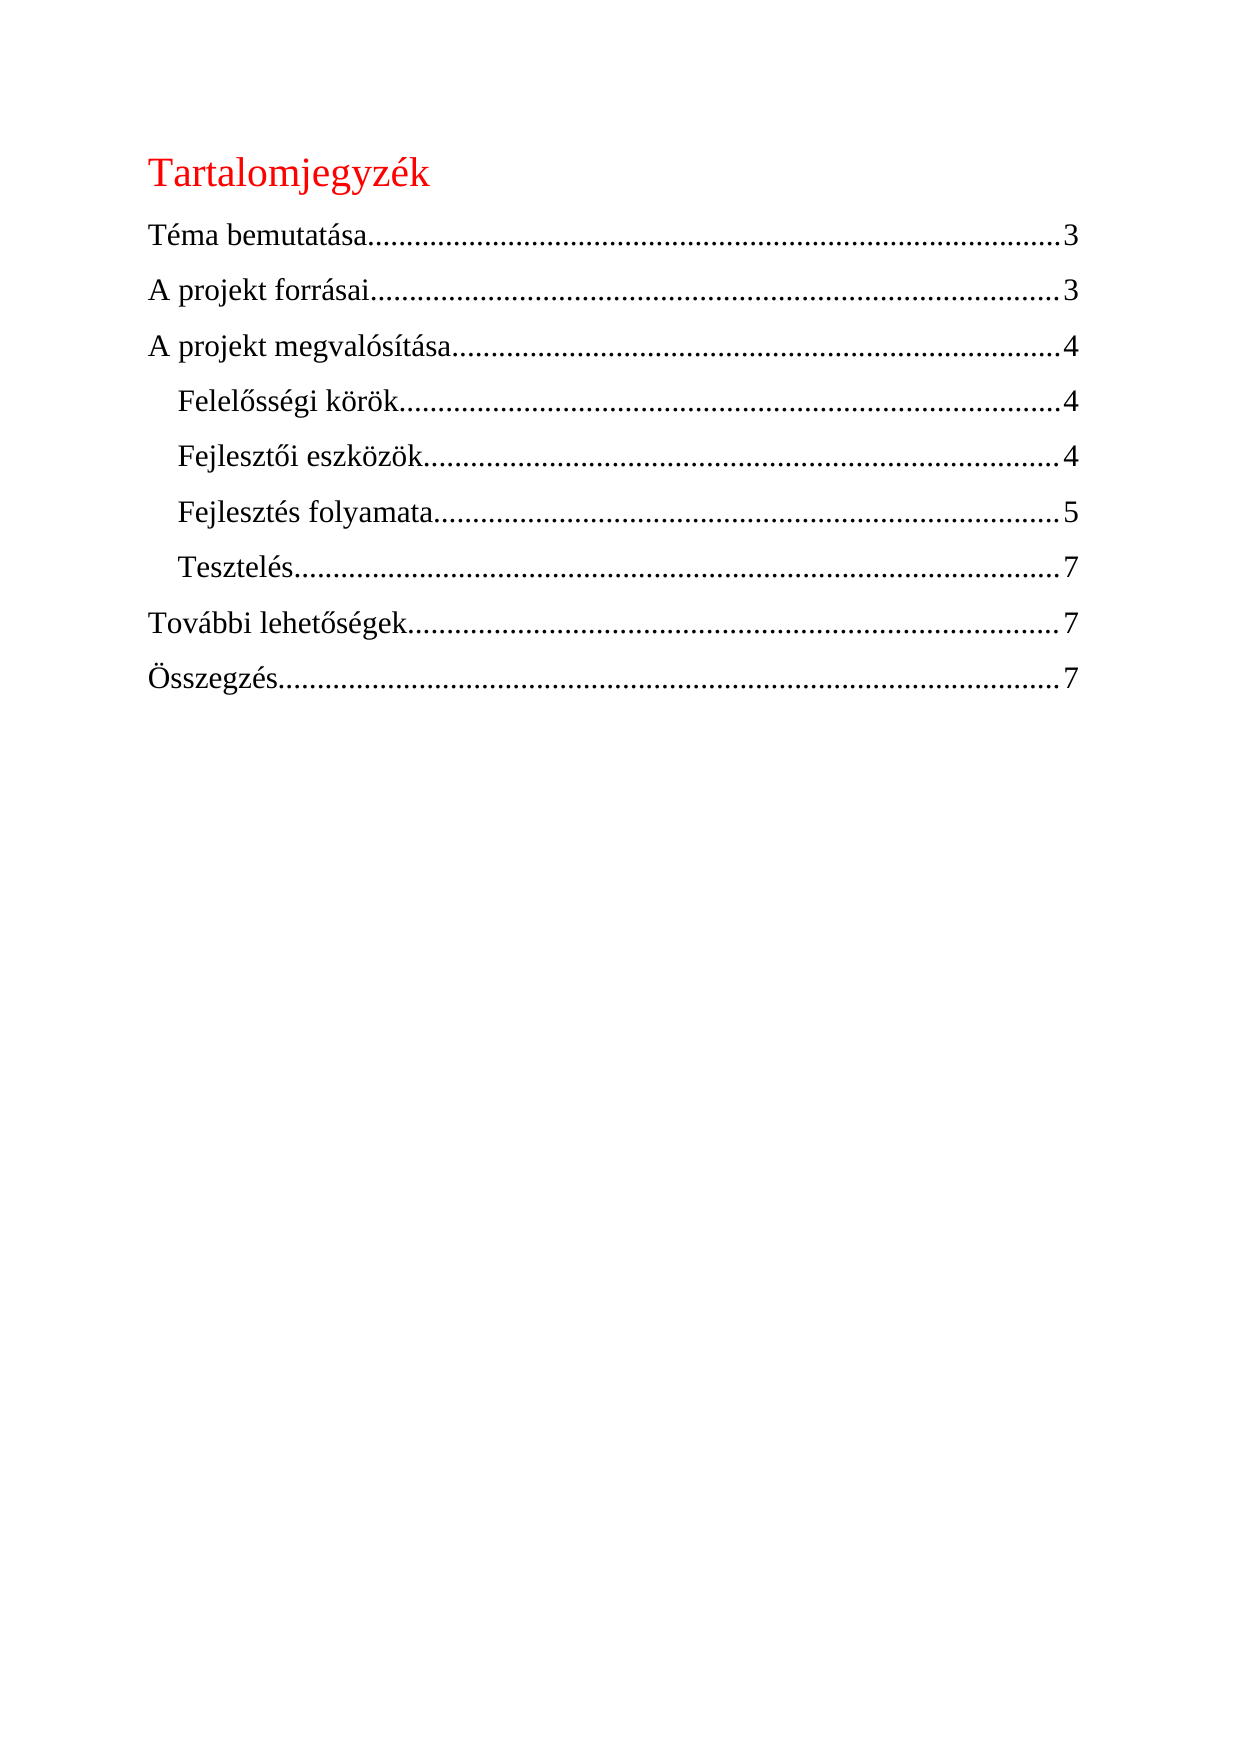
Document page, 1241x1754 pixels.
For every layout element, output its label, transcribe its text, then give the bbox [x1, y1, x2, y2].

text További lehetőségek 7 [148, 604, 1093, 640]
text Tartalomjegyzék [148, 148, 1093, 196]
text Összegzés 7 [148, 659, 1093, 695]
text Tesztelés 7 [148, 548, 1093, 584]
text Fejlesztői eszközök 4 [148, 438, 1093, 473]
text A projekt forrásai 3 [148, 271, 1093, 307]
text A projekt megvalósítása 4 [148, 327, 1093, 363]
text Fejlesztés folyamata 5 [148, 493, 1093, 529]
text Felelősségi körök 4 [148, 382, 1093, 418]
text Téma bemutatása 3 [148, 216, 1093, 252]
